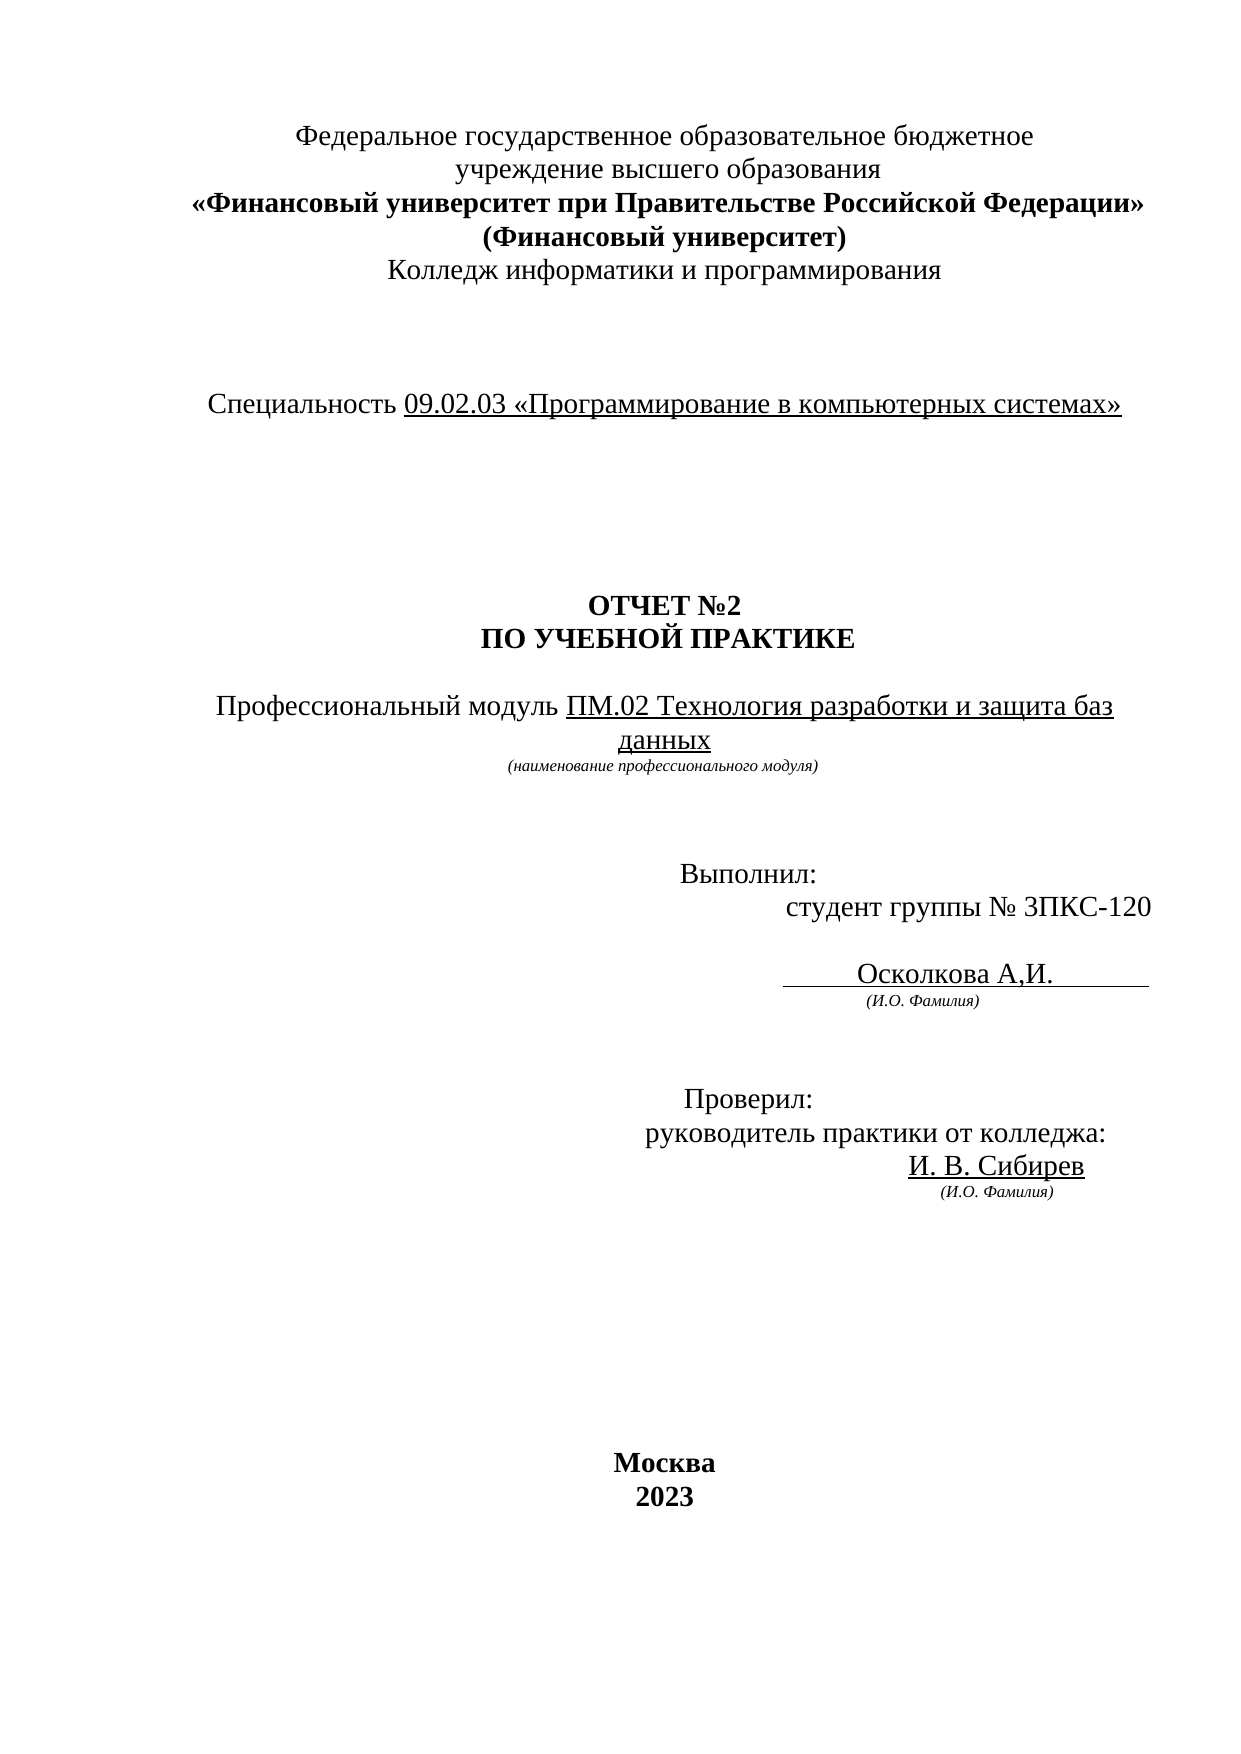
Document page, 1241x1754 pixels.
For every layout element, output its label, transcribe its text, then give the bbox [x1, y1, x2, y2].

text студент группы № 3ПКС-120 [177, 889, 1152, 923]
text И. В. Сибирев [767, 1148, 1152, 1182]
text учреждение высшего образования [177, 152, 1152, 185]
text ОТЧЕТ №2 [177, 588, 1152, 621]
text Осколкова А,И. [177, 957, 1152, 990]
text (И.О. Фамилия) [472, 1182, 1152, 1215]
text (наименование профессионального модуля) [177, 755, 1152, 789]
text «Финансовый университет при Правительстве Российской Федерации» [177, 185, 1152, 219]
text (Финансовый университет) [177, 219, 1152, 252]
text Федеральное государственное образовательное бюджетное [177, 118, 1152, 152]
text ПО УЧЕБНОЙ ПРАКТИКЕ [177, 621, 1152, 655]
text Проверил: [177, 1081, 1152, 1115]
text руководитель практики от колледжа: [177, 1115, 1152, 1148]
text Выполнил: [177, 856, 1152, 889]
text Специальность 09.02.03 «Программирование в компьютерных системах» [177, 386, 1152, 420]
text (И.О. Фамилия) [841, 990, 1152, 1024]
text Москва [177, 1445, 1152, 1479]
text 2023 [177, 1479, 1152, 1512]
text Профессиональный модуль ПМ.02 Технология разработки и защита баз данных [177, 688, 1152, 755]
text Колледж информатики и программирования [177, 252, 1152, 286]
